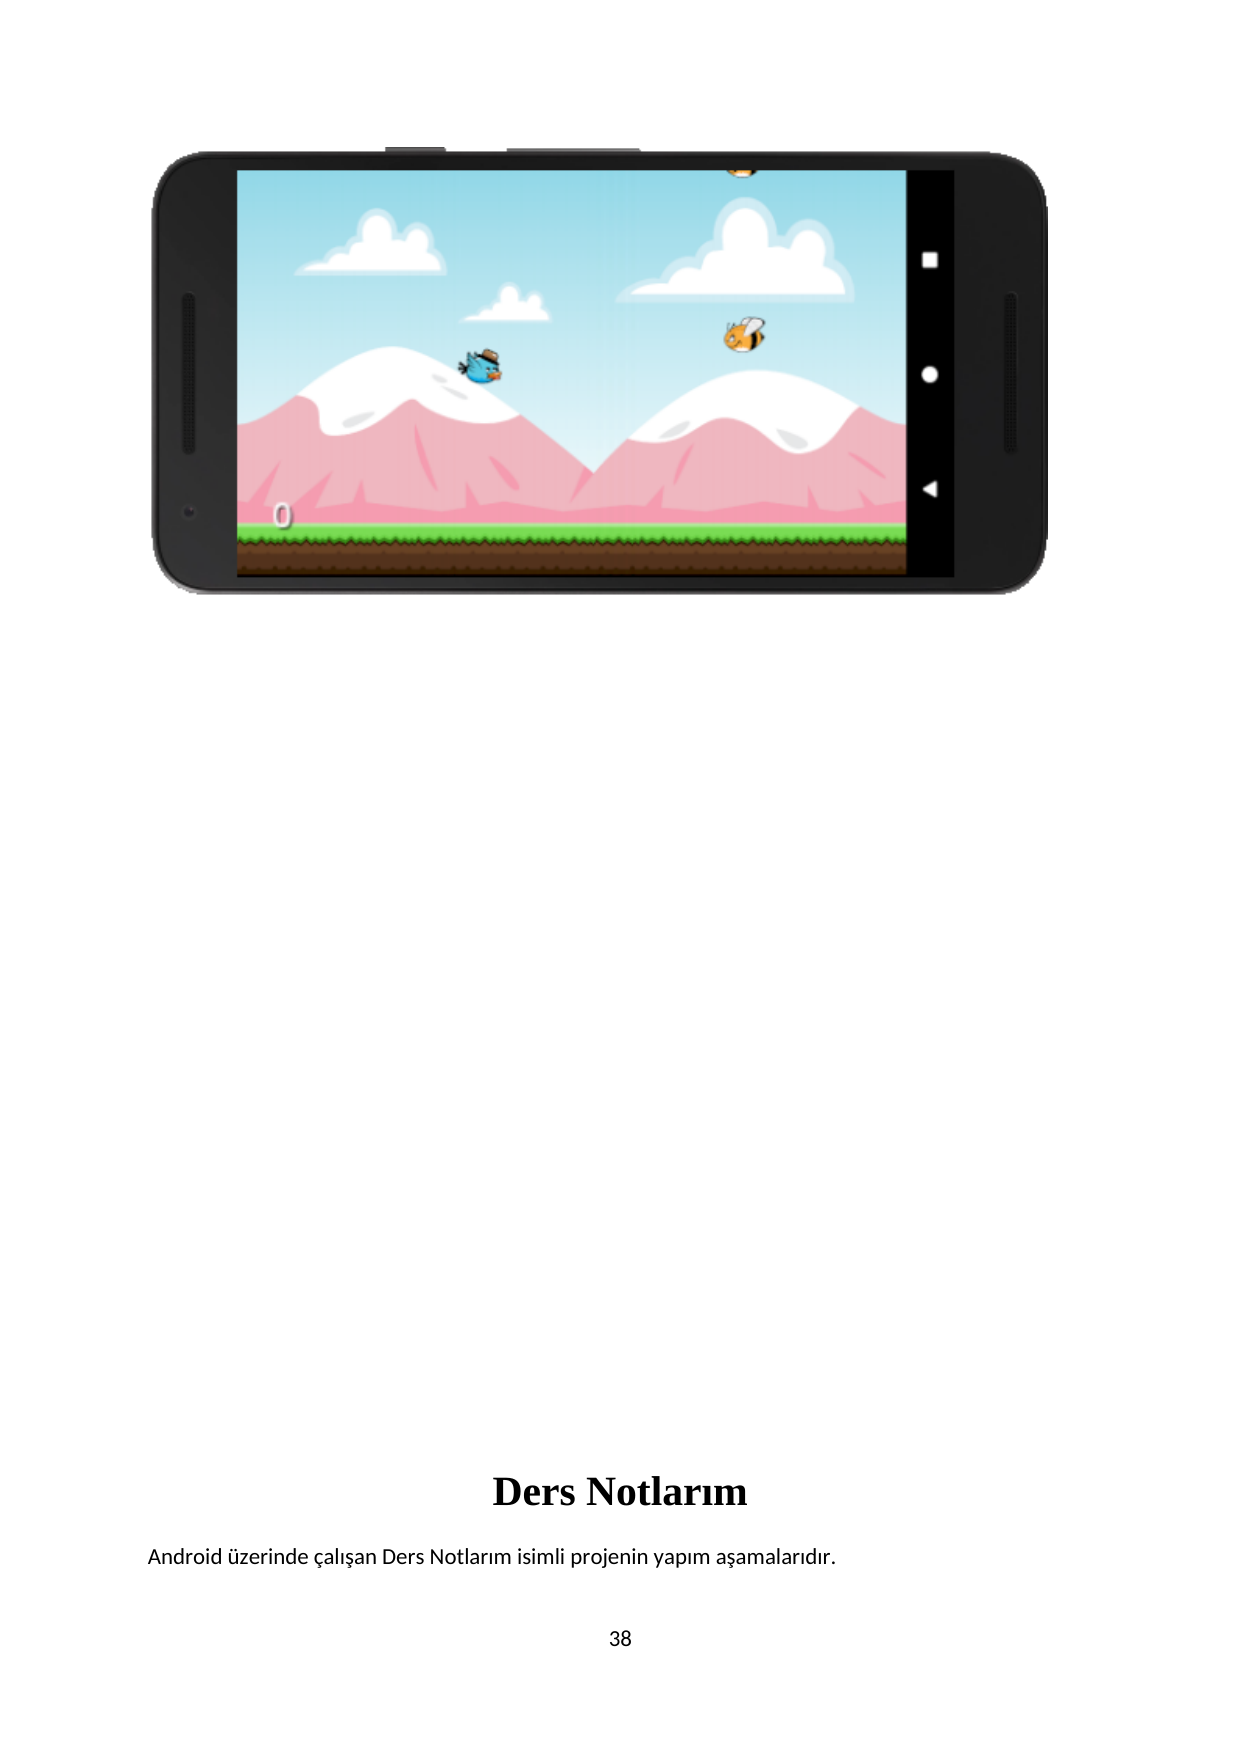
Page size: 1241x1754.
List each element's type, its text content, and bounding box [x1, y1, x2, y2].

text Ders Notlarım [148, 1466, 1093, 1514]
text Android üzerinde çalışan Ders Notlarım isimli projenin yapım aşamalarıdır. [148, 1542, 1093, 1570]
picture [147, 147, 1048, 598]
